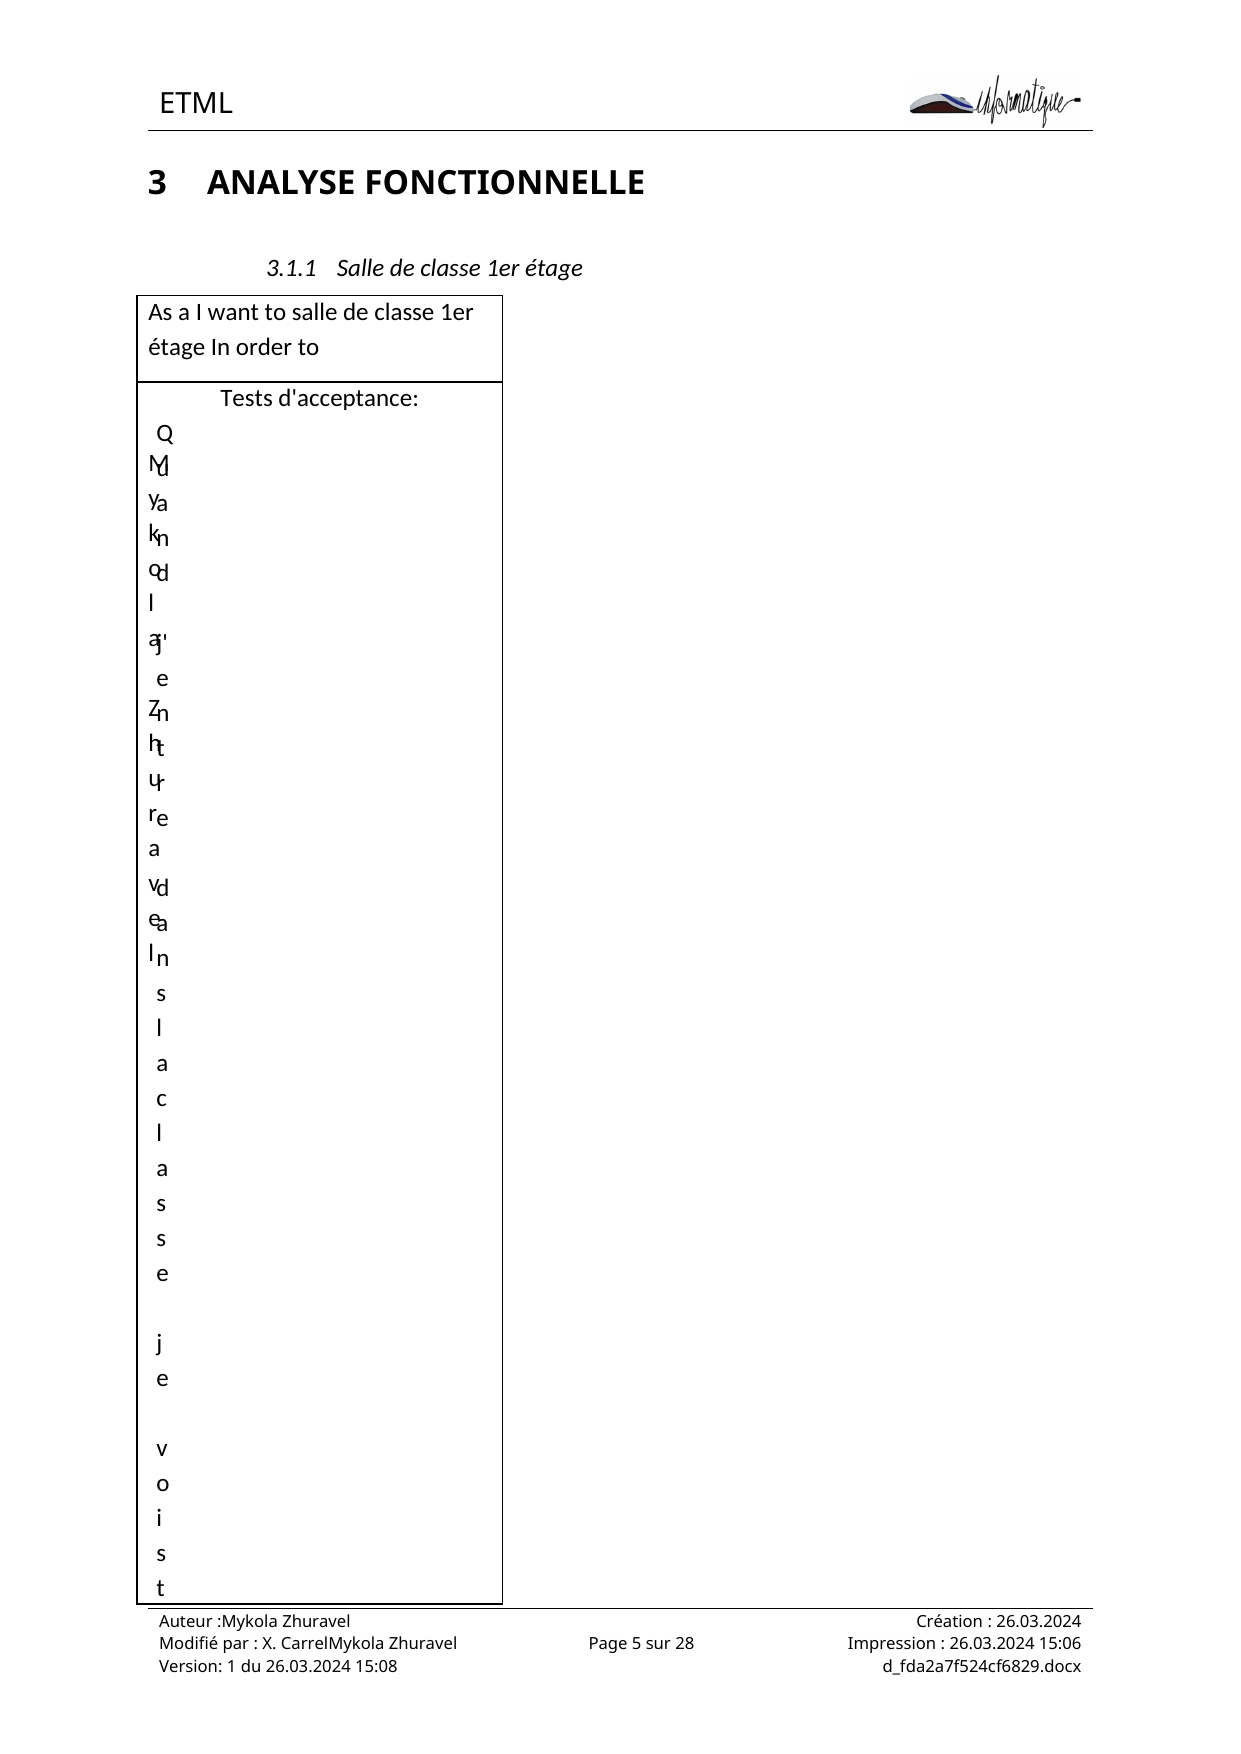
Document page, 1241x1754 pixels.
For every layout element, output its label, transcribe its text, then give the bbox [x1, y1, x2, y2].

picture [909, 75, 1082, 128]
subtitle Analyse fonctionnelle [148, 159, 1092, 204]
table_header As a I want to salle de classe 1er étage In order to [138, 296, 502, 381]
subtitle Salle de classe 1er étage [266, 252, 1092, 282]
table_cell Tests d'acceptance: [138, 383, 502, 1603]
